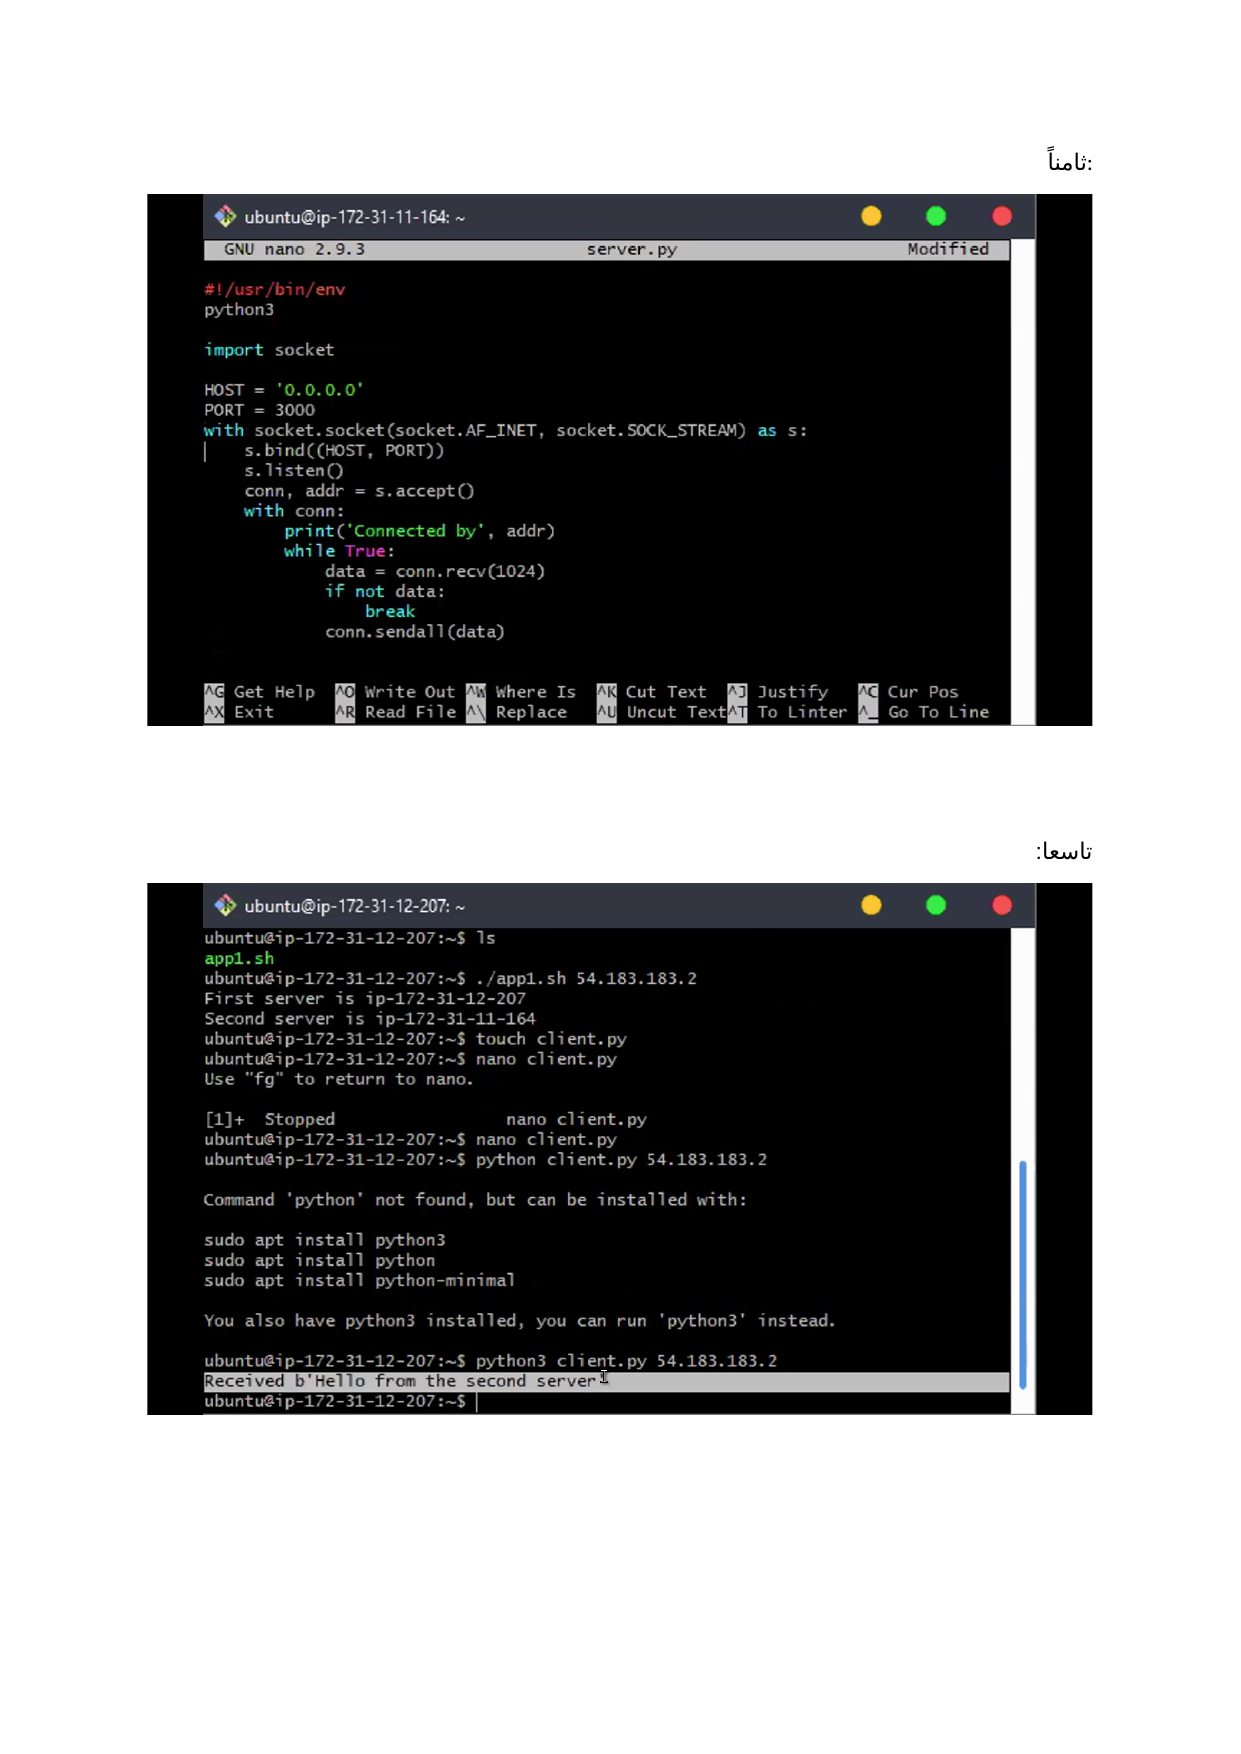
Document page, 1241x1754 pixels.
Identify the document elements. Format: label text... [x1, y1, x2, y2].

text ثامناً: [148, 148, 1093, 176]
picture [147, 883, 1093, 1415]
text تاسعا: [148, 838, 1093, 865]
picture [147, 194, 1093, 726]
